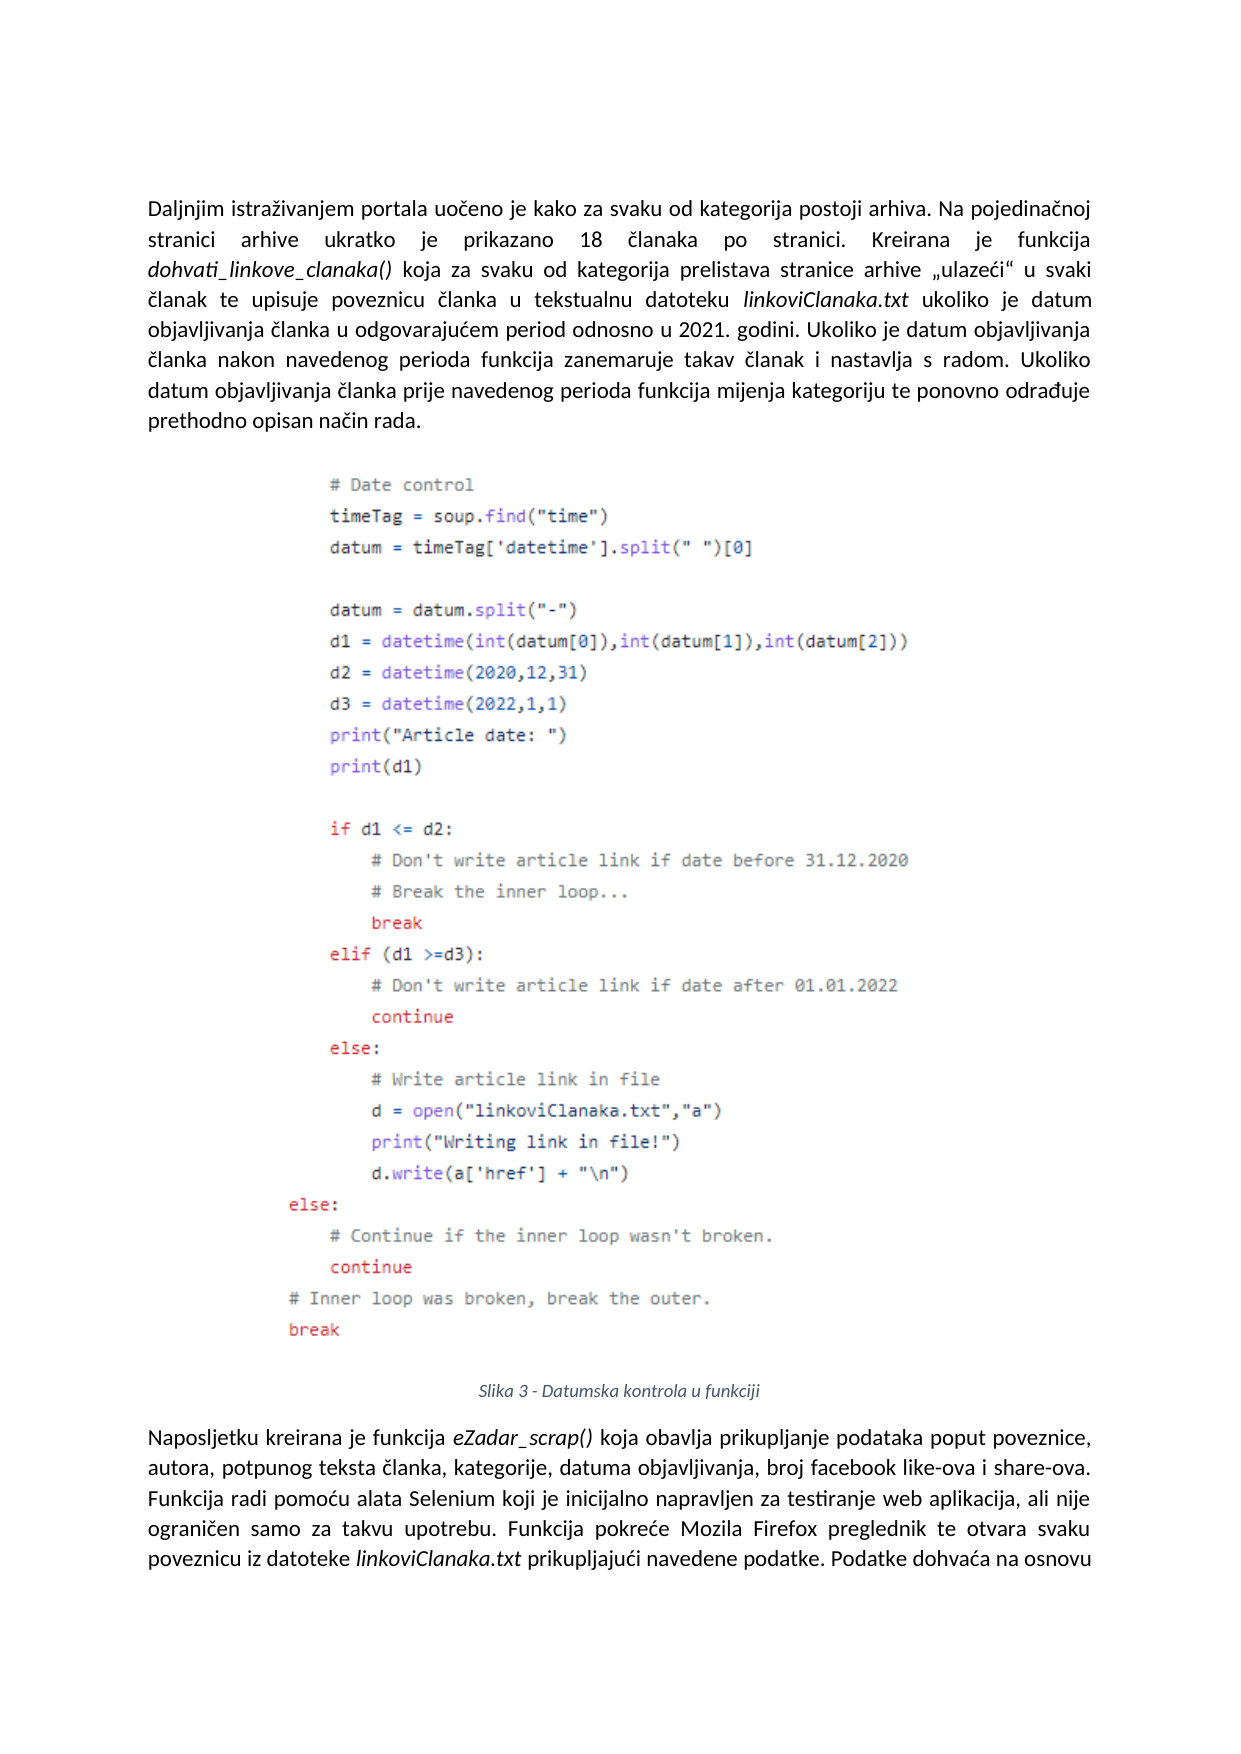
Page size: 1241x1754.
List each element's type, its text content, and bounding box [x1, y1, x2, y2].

picture [273, 452, 968, 1361]
text Daljnjim istraživanjem portala uočeno je kako za svaku od kategorija postoji arhiva. Na pojedinačnoj stranici arhive ukratko je prikazano 18 članaka po stranici. Kreirana je funkcija dohvati_linkove_clanaka() koja za svaku od kategorija prelistava stranice arhive „ulazeći“ u svaki članak te upisuje poveznicu članka u tekstualnu datoteku linkoviClanaka.txt ukoliko je datum objavljivanja članka u odgovarajućem period odnosno u 2021. godini. Ukoliko je datum objavljivanja članka nakon navedenog perioda funkcija zanemaruje takav članak i nastavlja s radom. Ukoliko datum objavljivanja članka prije navedenog perioda funkcija mijenja kategoriju te ponovno odrađuje prethodno opisan način rada. [148, 194, 1093, 434]
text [148, 1423, 1093, 1572]
